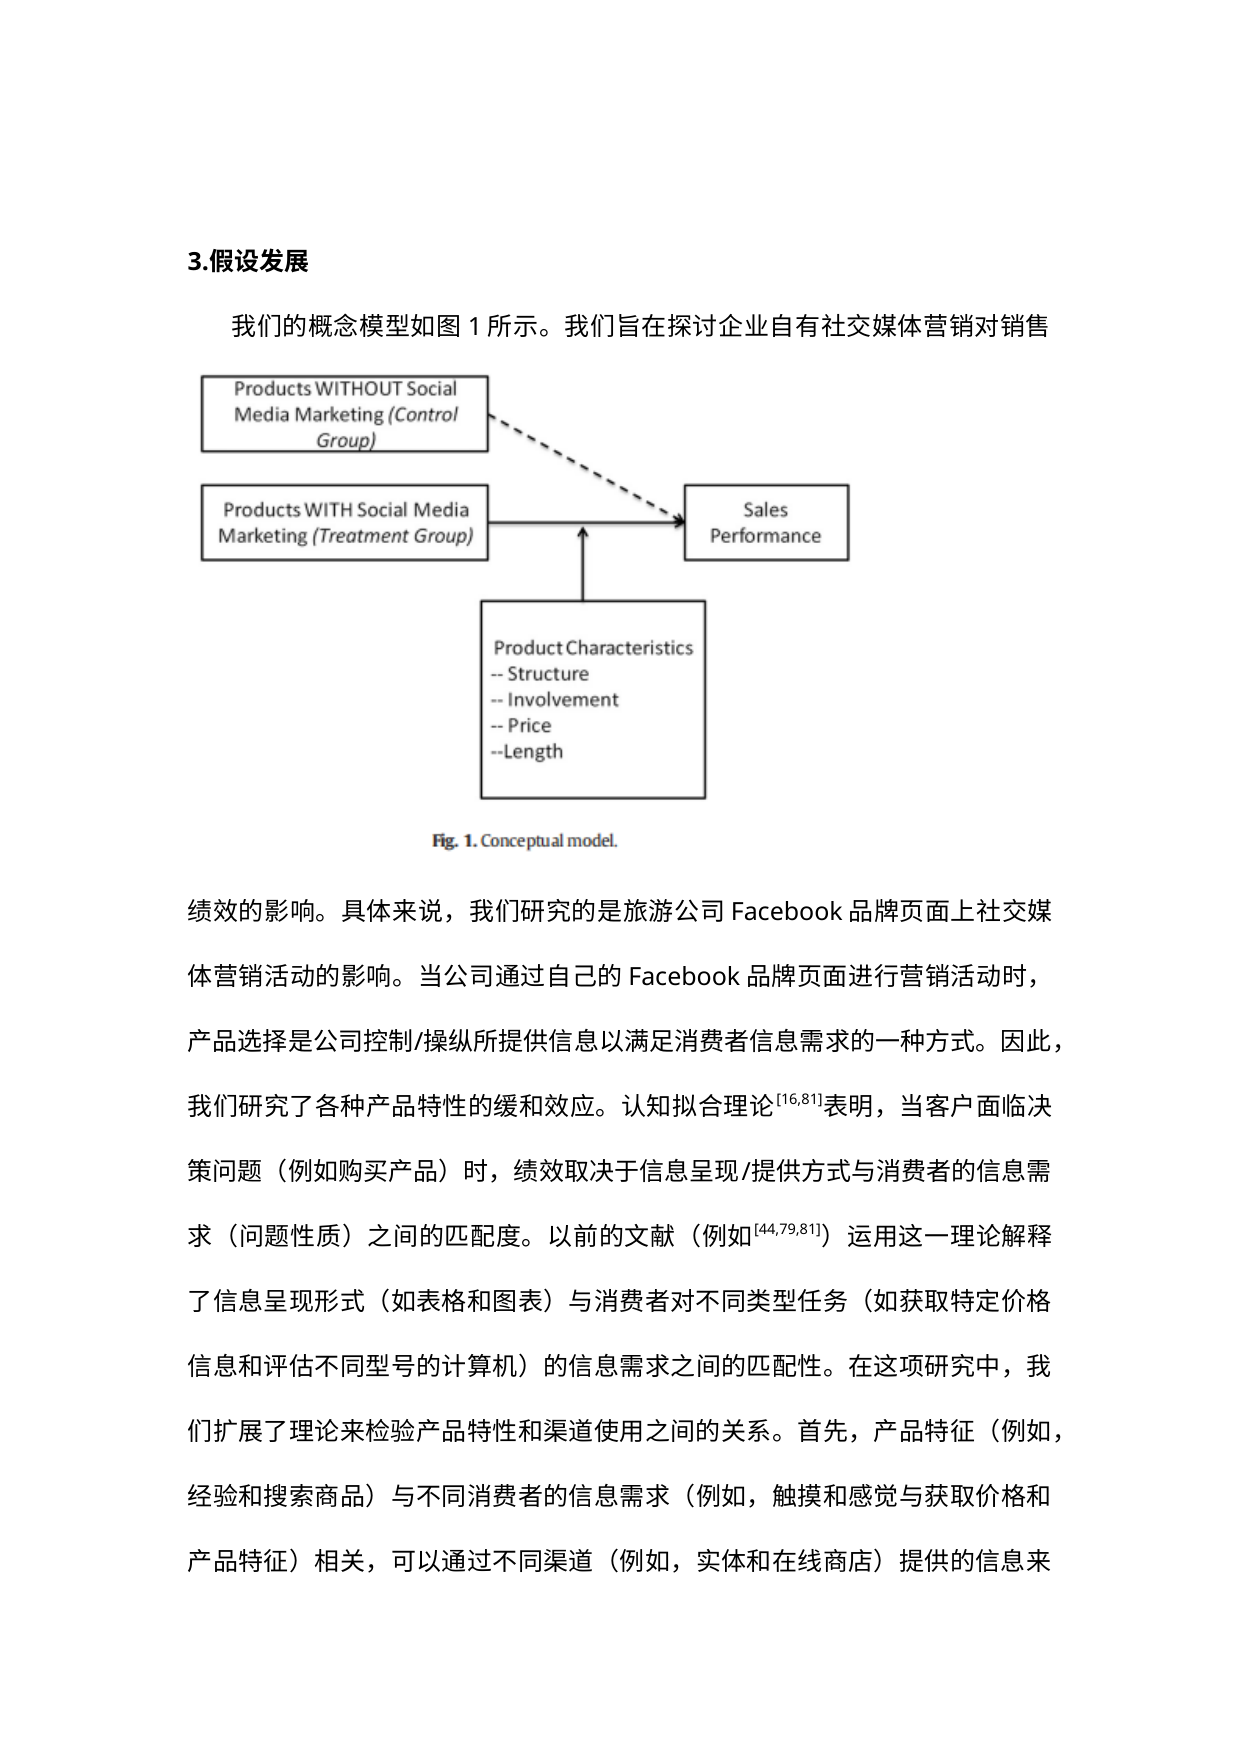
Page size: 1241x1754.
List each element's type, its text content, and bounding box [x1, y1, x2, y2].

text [187, 292, 1053, 1592]
picture [187, 366, 883, 861]
text 3.假设发展 [187, 227, 1053, 292]
